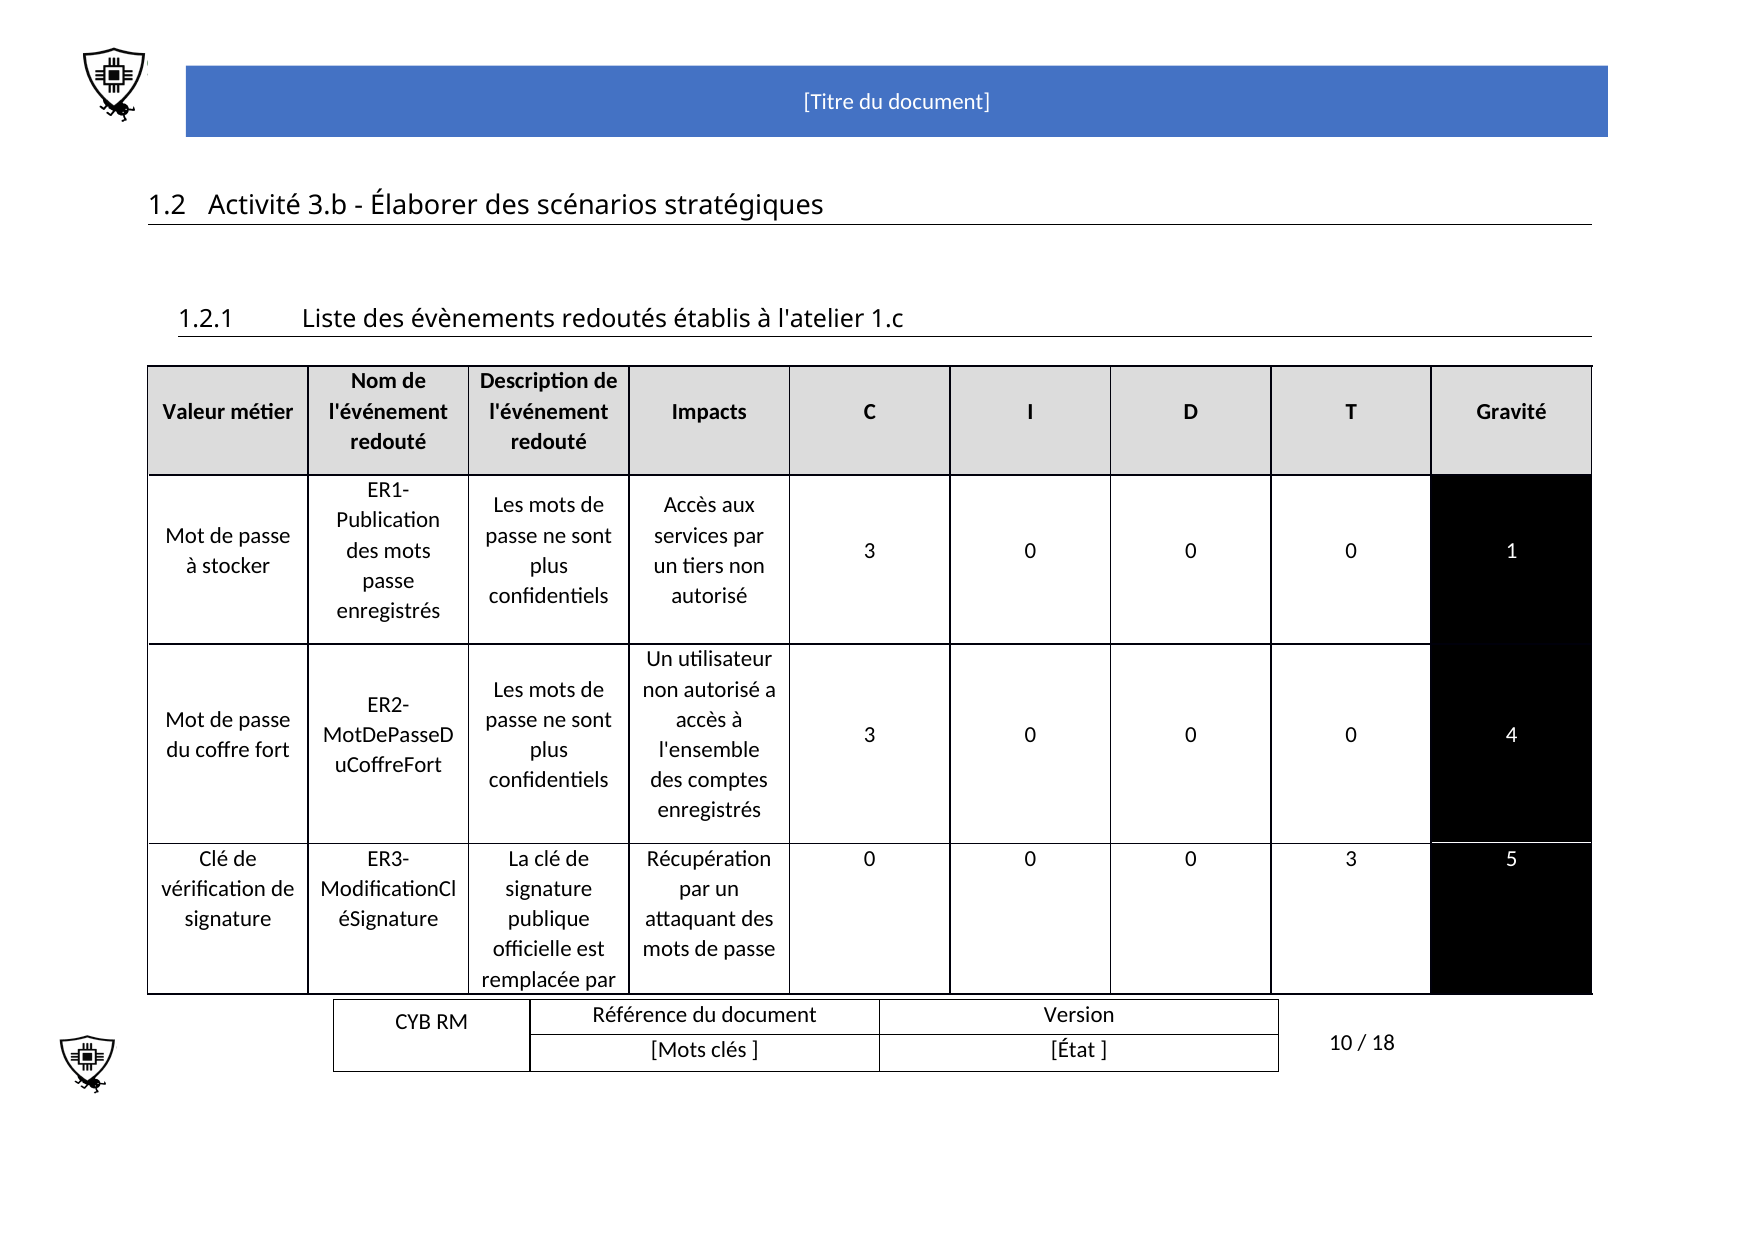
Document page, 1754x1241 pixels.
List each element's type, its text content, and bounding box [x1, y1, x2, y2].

table_header I [951, 367, 1110, 474]
table_cell 0 [951, 844, 1110, 993]
table_header T [1272, 367, 1430, 474]
table_cell 0 [1111, 645, 1270, 842]
table_cell 0 [1272, 645, 1430, 842]
table_cell 3 [790, 645, 949, 842]
table_cell Accès aux services par un tiers non autorisé [630, 476, 789, 643]
table_header D [1111, 367, 1270, 474]
table_cell Récupération par un attaquant des mots de passe enregistrés [630, 844, 789, 993]
table_cell Un utilisateur non autorisé a accès à l'ensemble des comptes enregistrés [630, 645, 789, 842]
table_cell 1 [1432, 476, 1591, 643]
table_header Valeur métier [148, 367, 307, 474]
table_cell ER1-Publication des mots passe enregistrés [309, 476, 468, 643]
table_cell 0 [1111, 844, 1270, 993]
table_cell La clé de signature publique officielle est remplacée par une clé non officielle. [469, 844, 628, 993]
table_cell 0 [951, 476, 1110, 643]
table_cell Les mots de passe ne sont plus confidentiels [469, 476, 628, 643]
table_cell 0 [951, 645, 1110, 842]
table_cell 5 [1432, 844, 1591, 993]
table_cell 0 [790, 844, 949, 993]
table_cell 0 [1272, 476, 1430, 643]
table_cell Les mots de passe ne sont plus confidentiels [469, 645, 628, 842]
subtitle Activité 3.b - Élaborer des scénarios stratégiques [148, 185, 1592, 224]
table_cell 0 [1111, 476, 1270, 643]
table_header Gravité [1432, 367, 1591, 474]
table_header Impacts [630, 367, 789, 474]
table_cell Mot de passe à stocker [148, 475, 307, 643]
subtitle Liste des évènements redoutés établis à l'atelier 1.c [178, 300, 1592, 336]
table_cell 3 [790, 476, 949, 643]
picture [82, 46, 148, 124]
table_cell ER3-ModificationCléSignature [309, 844, 468, 993]
picture [59, 1034, 117, 1095]
table_cell 4 [1432, 645, 1591, 842]
table_cell ER2-MotDePasseDuCoffreFort [309, 645, 468, 842]
table_header Nom de l'événement redouté [309, 367, 468, 474]
table_cell 3 [1272, 844, 1430, 993]
table_cell Clé de vérification de signature [148, 844, 307, 993]
table_header C [790, 367, 949, 474]
table_header Description de l'événement redouté [469, 367, 628, 474]
table_cell Mot de passe du coffre fort [148, 644, 307, 842]
